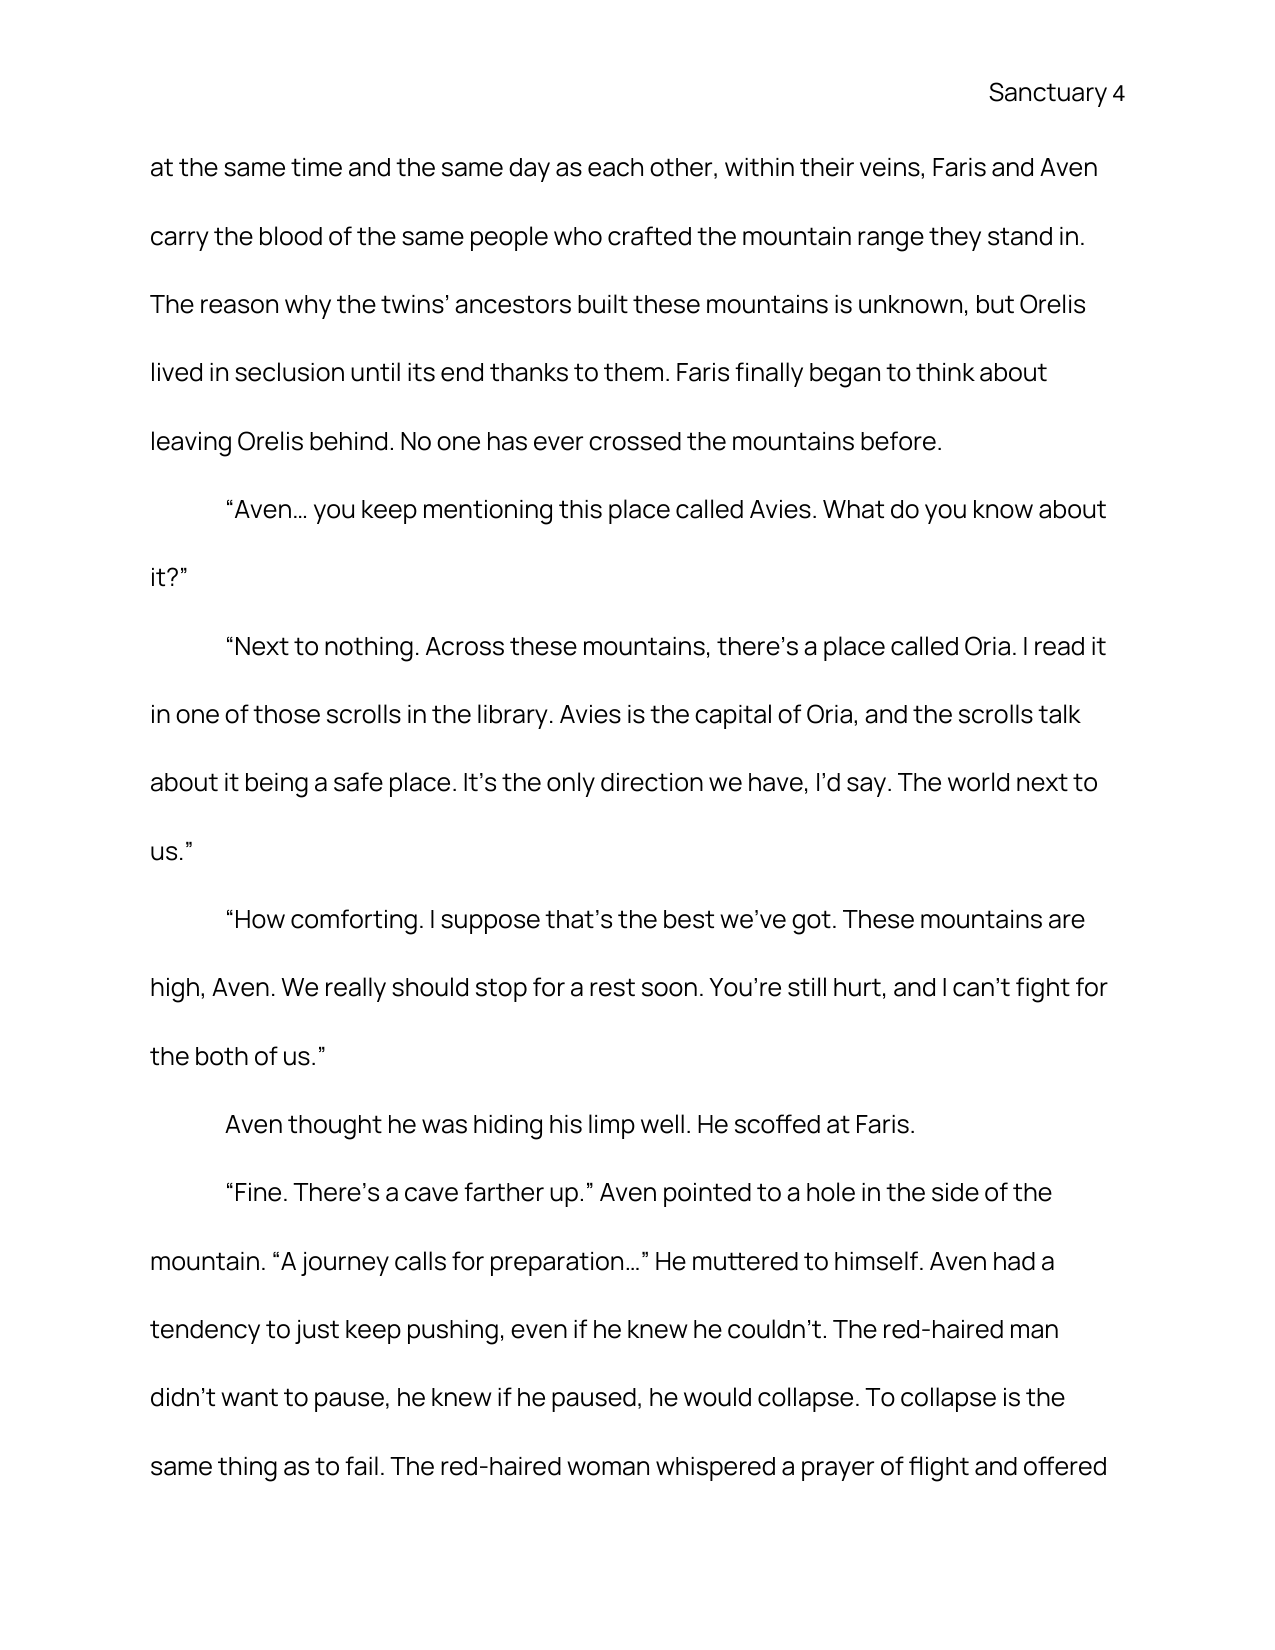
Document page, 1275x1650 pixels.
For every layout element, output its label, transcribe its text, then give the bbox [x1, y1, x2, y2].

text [150, 1175, 1125, 1482]
text “Next to nothing. Across these mountains, there’s a place called Oria. I read it in one of those scrolls in the library. Avies is the capital of Oria, and the scrolls talk about it being a safe place. It’s the only direction we have, I’d say. The world next to us.” [150, 628, 1125, 867]
text “How comforting. I suppose that's the best we’ve got. These mountains are high, Aven. We really should stop for a rest soon. You’re still hurt, and I can’t fight for the both of us.” [150, 902, 1125, 1072]
text “Aven… you keep mentioning this place called Avies. What do you know about it?” [150, 492, 1125, 594]
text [150, 150, 1125, 457]
text Aven thought he was hiding his limp well. He scoffed at Faris. [150, 1107, 1125, 1141]
